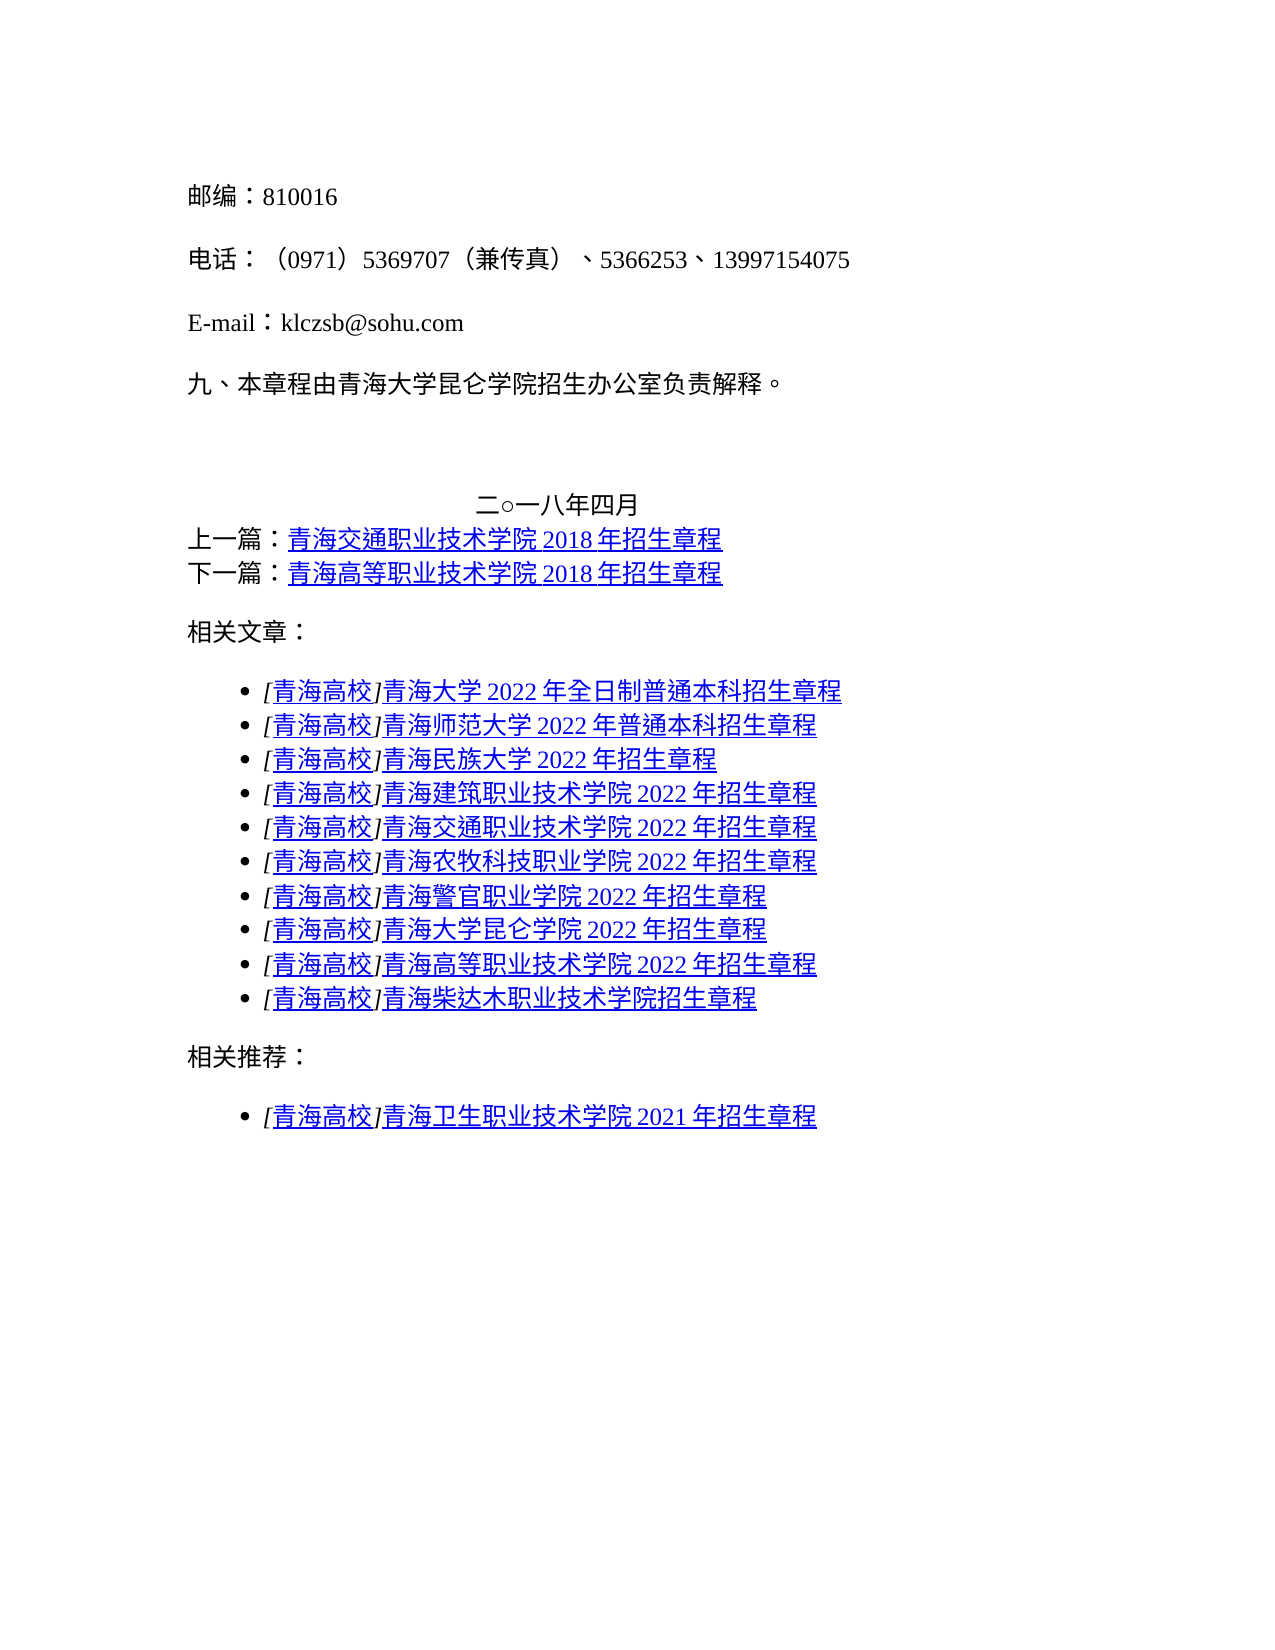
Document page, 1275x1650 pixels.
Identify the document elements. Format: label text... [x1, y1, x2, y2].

text 九、本章程由青海大学昆仑学院招生办公室负责解释。 [187, 367, 1087, 401]
text 电话：（0971）5369707（兼传真）、5366253、13997154075 [187, 242, 1087, 276]
list [青海高校]青海师范大学2022年普通本科招生章程 [241, 708, 1087, 742]
text E-mail：klczsb@sohu.com [187, 304, 1087, 338]
text 相关文章： [187, 615, 1087, 649]
list [青海高校]青海卫生职业技术学院2021年招生章程 [241, 1098, 1087, 1132]
list [青海高校]青海大学昆仑学院2022年招生章程 [241, 912, 1087, 946]
list [青海高校]青海民族大学2022年招生章程 [241, 742, 1087, 776]
text 上一篇：青海交通职业技术学院2018年招生章程 下一篇：青海高等职业技术学院2018年招生章程 [187, 522, 1087, 590]
list [青海高校]青海高等职业技术学院2022年招生章程 [241, 946, 1087, 980]
list [青海高校]青海警官职业学院2022年招生章程 [241, 878, 1087, 912]
text 邮编：810016 [187, 179, 1087, 213]
list [青海高校]青海柴达木职业技术学院招生章程 [241, 980, 1087, 1014]
text 相关推荐： [187, 1039, 1087, 1073]
list [青海高校]青海建筑职业技术学院2022年招生章程 [241, 776, 1087, 810]
list [青海高校]青海交通职业技术学院2022年招生章程 [241, 810, 1087, 844]
list [青海高校]青海大学2022年全日制普通本科招生章程 [241, 674, 1087, 708]
text 二○一八年四月 [187, 487, 1087, 522]
list [青海高校]青海农牧科技职业学院2022年招生章程 [241, 844, 1087, 878]
